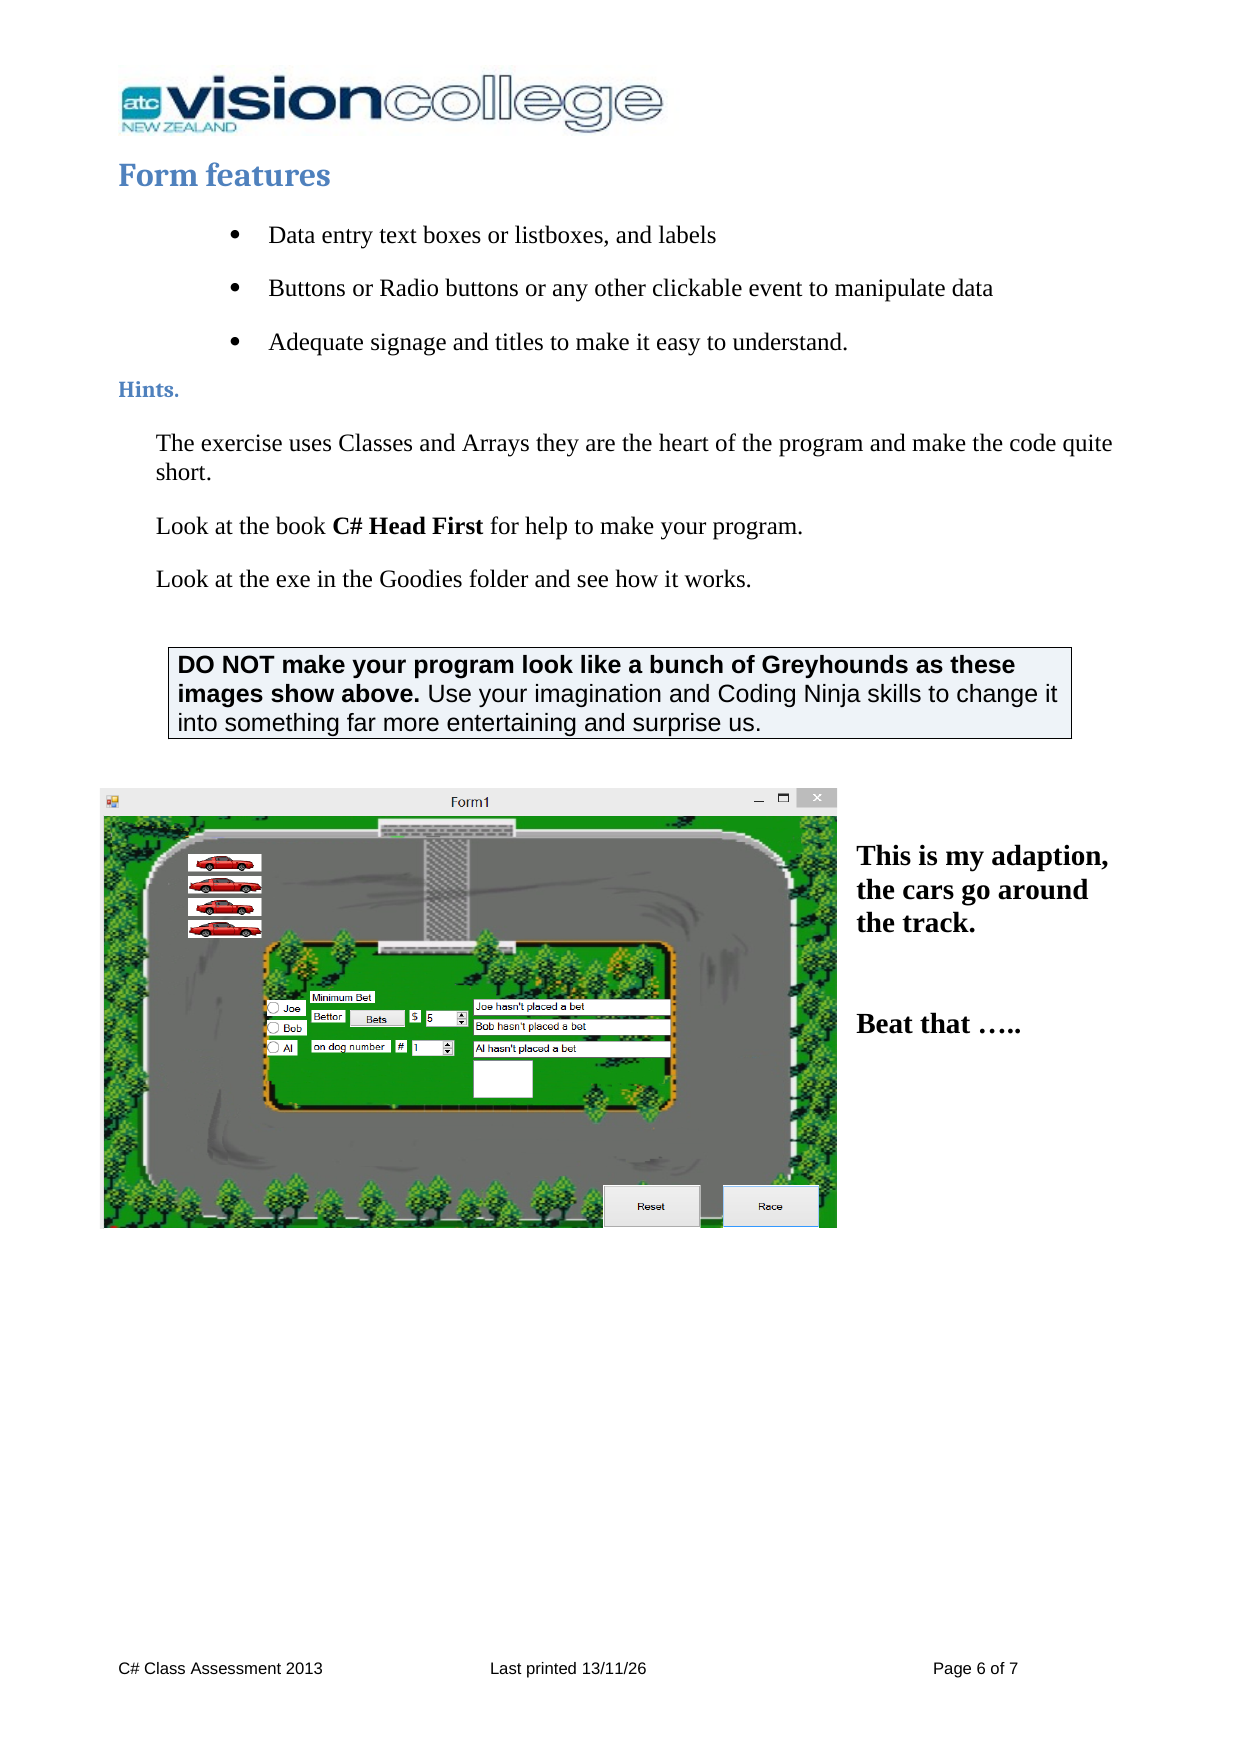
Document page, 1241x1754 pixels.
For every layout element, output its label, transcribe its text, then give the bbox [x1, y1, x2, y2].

text Look at the book C# Head First for help to make your program. [156, 511, 1122, 539]
text Look at the exe in the Goodies folder and see how it works. [156, 564, 1122, 593]
picture [99, 788, 838, 1229]
text DO NOT make your program look like a bunch of Greyhounds as these images show above. Use your imagination and Coding Ninja skills to change it into something far more entertaining and surprise us. [169, 648, 1071, 738]
list Buttons or Radio buttons or any other clickable event to manipulate data [231, 273, 1122, 302]
text The exercise uses Classes and Arrays they are the heart of the program and make the code quite short. [156, 428, 1122, 486]
text This is my adaption, the cars go around the track. [838, 838, 1122, 939]
list Data entry text boxes or listboxes, and labels [231, 220, 1122, 248]
list Adequate signage and titles to make it easy to understand. [231, 327, 1122, 356]
picture [118, 65, 684, 136]
subtitle Hints. [118, 377, 1122, 403]
subtitle Form features [118, 156, 1122, 195]
text Beat that ….. [838, 1006, 1122, 1039]
